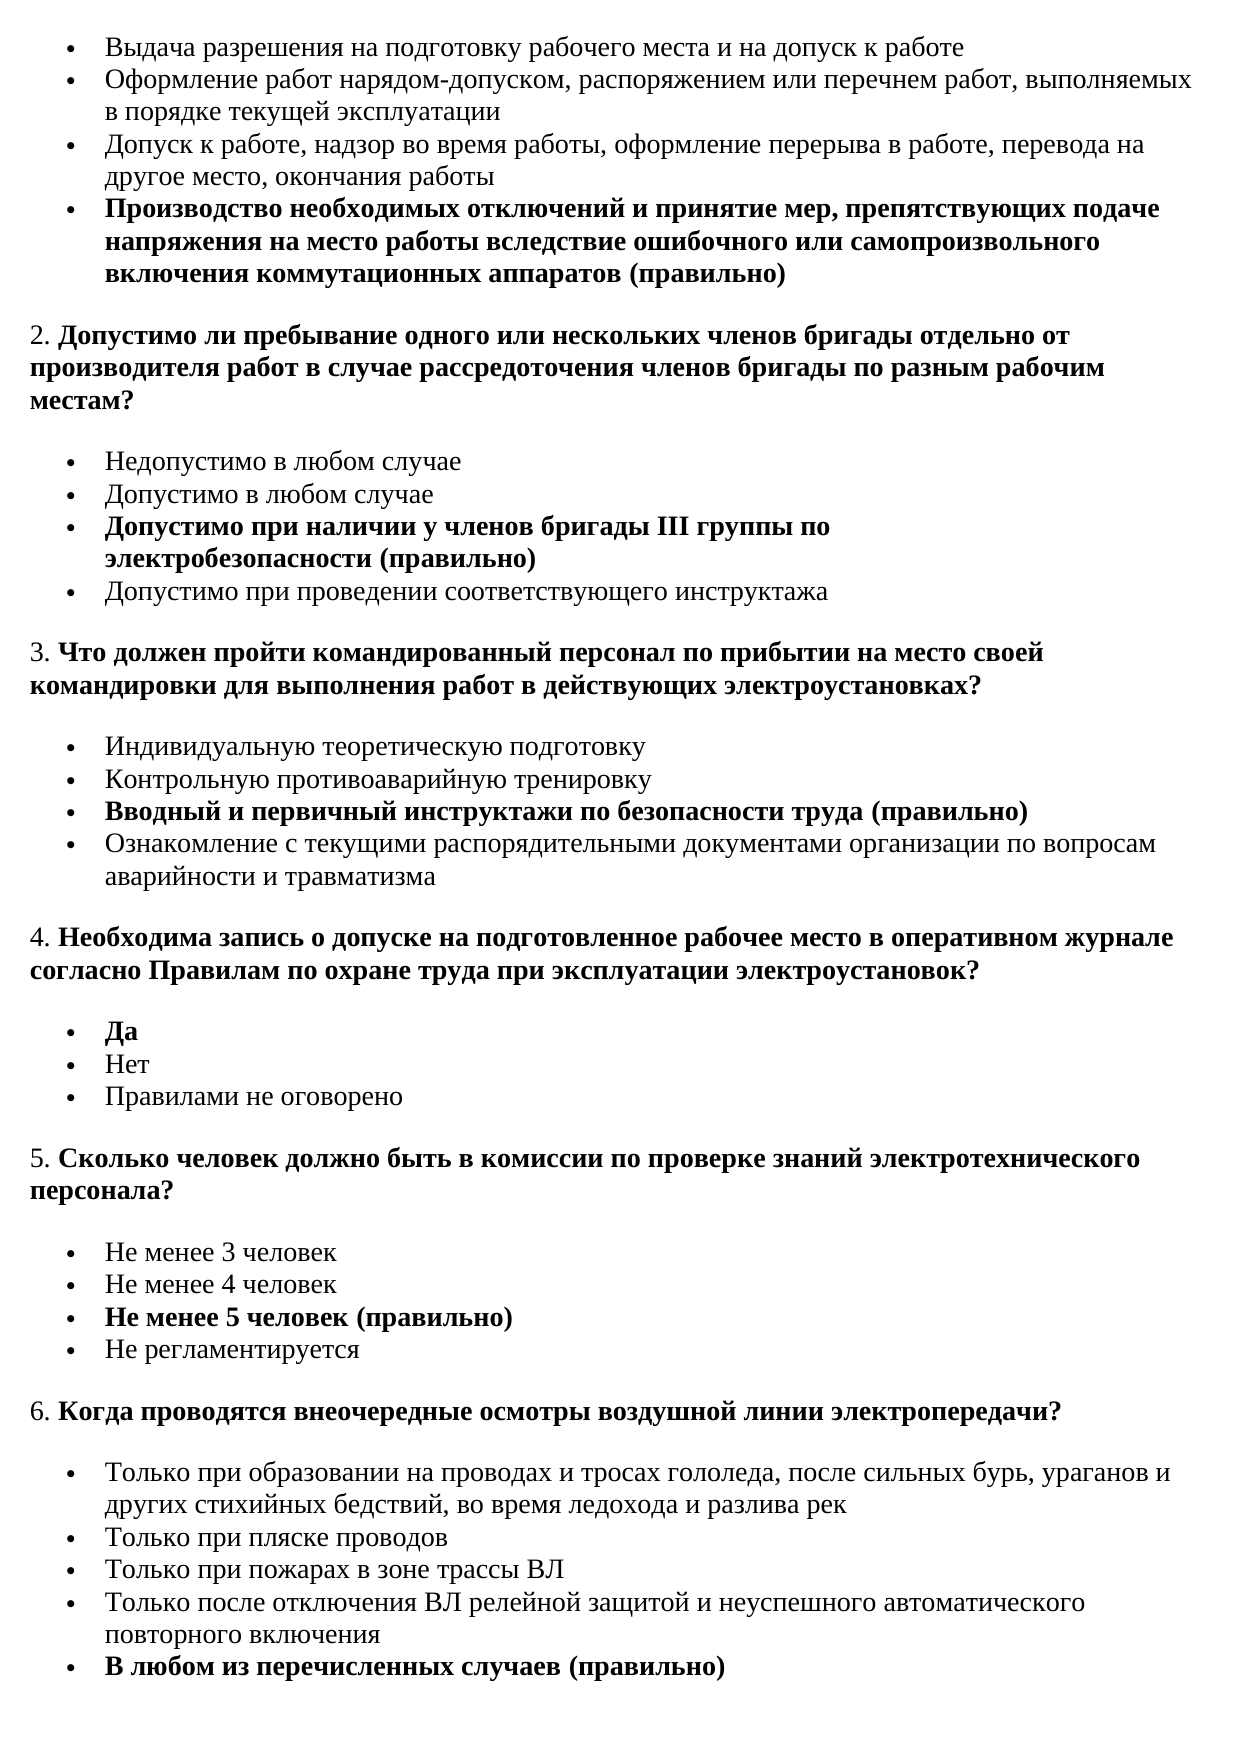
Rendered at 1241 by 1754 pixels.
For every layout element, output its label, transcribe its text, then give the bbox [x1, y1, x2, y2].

list Нет [67, 1047, 1211, 1079]
list Только при пляске проводов [67, 1520, 1211, 1552]
list Не менее 4 человек [67, 1267, 1211, 1299]
list Выдача разрешения на подготовку рабочего места и на допуск к работе [67, 29, 1211, 62]
list Не регламентируется [67, 1332, 1211, 1364]
list Недопустимо в любом случае [67, 444, 1211, 477]
list Правилами не оговорено [67, 1079, 1211, 1112]
text 4. Необходима запись о допуске на подготовленное рабочее место в оперативном журнале согласно Правилам по охране труда при эксплуатации электроустановок? [29, 921, 1211, 985]
list Оформление работ нарядом-допуском, распоряжением или перечнем работ, выполняемых в порядке текущей эксплуатации [67, 62, 1211, 127]
list Контрольную противоаварийную тренировку [67, 762, 1211, 794]
list Допустимо при наличии у членов бригады III группы по электробезопасности (правильно) [67, 509, 1211, 574]
list Допуск к работе, надзор во время работы, оформление перерыва в работе, перевода на другое место, окончания работы [67, 127, 1211, 192]
list Индивидуальную теоретическую подготовку [67, 729, 1211, 762]
list Допустимо при проведении соответствующего инструктажа [67, 574, 1211, 606]
list В любом из перечисленных случаев (правильно) [67, 1649, 1211, 1682]
list Ознакомление с текущими распорядительными документами организации по вопросам аварийности и травматизма [67, 827, 1211, 891]
list Допустимо в любом случае [67, 477, 1211, 509]
list Да [67, 1014, 1211, 1047]
list Только при пожарах в зоне трассы ВЛ [67, 1552, 1211, 1585]
list Не менее 3 человек [67, 1235, 1211, 1267]
list Производство необходимых отключений и принятие мер, препятствующих подаче напряжения на место работы вследствие ошибочного или самопроизвольного включения коммутационных аппаратов (правильно) [67, 192, 1211, 289]
list Не менее 5 человек (правильно) [67, 1299, 1211, 1332]
list Вводный и первичный инструктажи по безопасности труда (правильно) [67, 794, 1211, 827]
text 3. Что должен пройти командированный персонал по прибытии на место своей командировки для выполнения работ в действующих электроустановках? [29, 635, 1211, 700]
list Только при образовании на проводах и тросах гололеда, после сильных бурь, ураганов и других стихийных бедствий, во время ледохода и разлива рек [67, 1455, 1211, 1520]
list Только после отключения ВЛ релейной защитой и неуспешного автоматического повторного включения [67, 1585, 1211, 1649]
text 2. Допустимо ли пребывание одного или нескольких членов бригады отдельно от производителя работ в случае рассредоточения членов бригады по разным рабочим местам? [29, 318, 1211, 415]
text 6. Когда проводятся внеочередные осмотры воздушной линии электропередачи? [29, 1393, 1211, 1426]
text 5. Сколько человек должно быть в комиссии по проверке знаний электротехнического персонала? [29, 1141, 1211, 1206]
